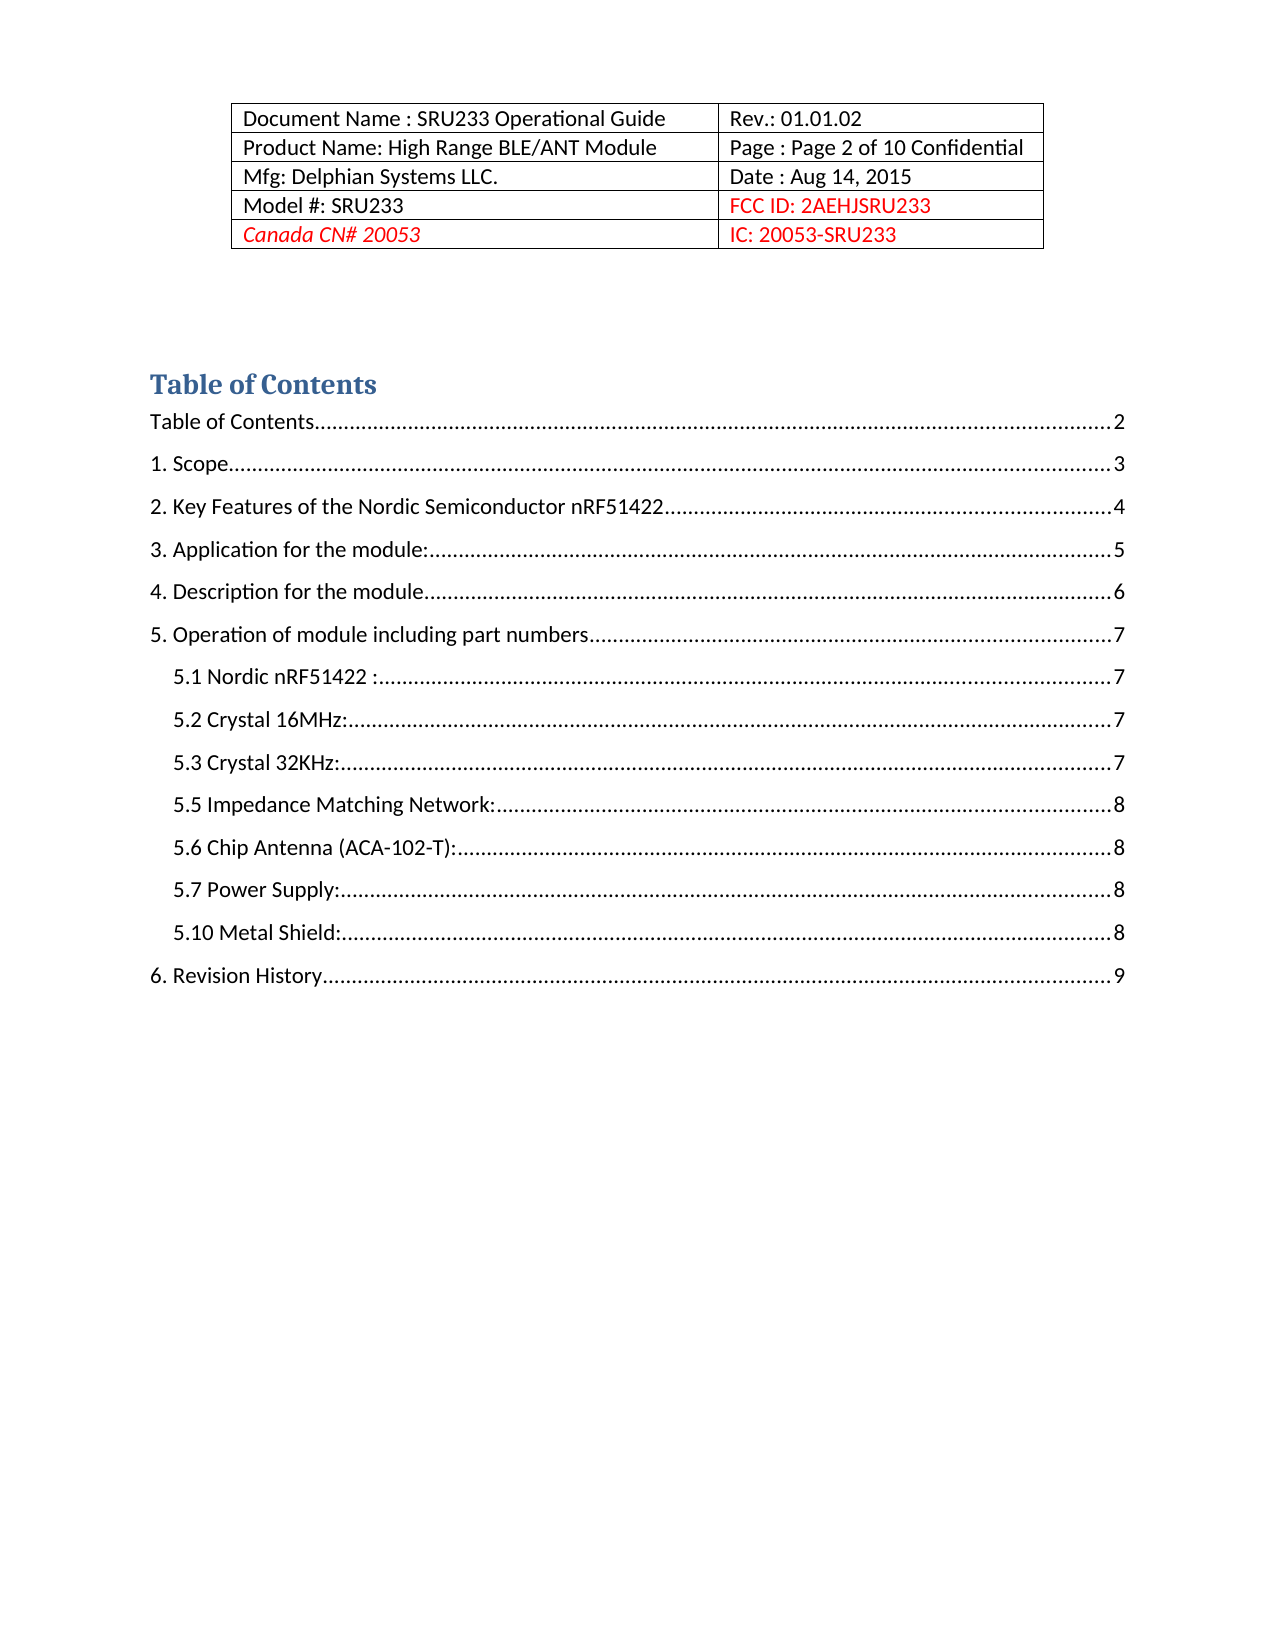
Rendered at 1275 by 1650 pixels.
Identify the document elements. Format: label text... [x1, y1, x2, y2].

text 5.7 Power Supply: 8 [173, 876, 1125, 903]
text 5.6 Chip Antenna (ACA-102-T): 8 [173, 833, 1125, 861]
text 5. Operation of module including part numbers 7 [150, 620, 1125, 648]
text 5.1 Nordic nRF51422 : 7 [173, 662, 1125, 691]
text Table of Contents 2 [150, 407, 1125, 435]
text 6. Revision History 9 [150, 961, 1125, 989]
text 5.3 Crystal 32KHz: 7 [173, 748, 1125, 776]
subtitle Table of Contents [150, 368, 1125, 402]
text 5.5 Impedance Matching Network: 8 [173, 790, 1125, 818]
text 4. Description for the module 6 [150, 577, 1125, 605]
text 5.2 Crystal 16MHz: 7 [173, 705, 1125, 733]
text 5.10 Metal Shield: 8 [173, 918, 1125, 946]
text 2. Key Features of the Nordic Semiconductor nRF51422 4 [150, 492, 1125, 520]
text 3. Application for the module: 5 [150, 535, 1125, 563]
text 1. Scope 3 [150, 449, 1125, 477]
